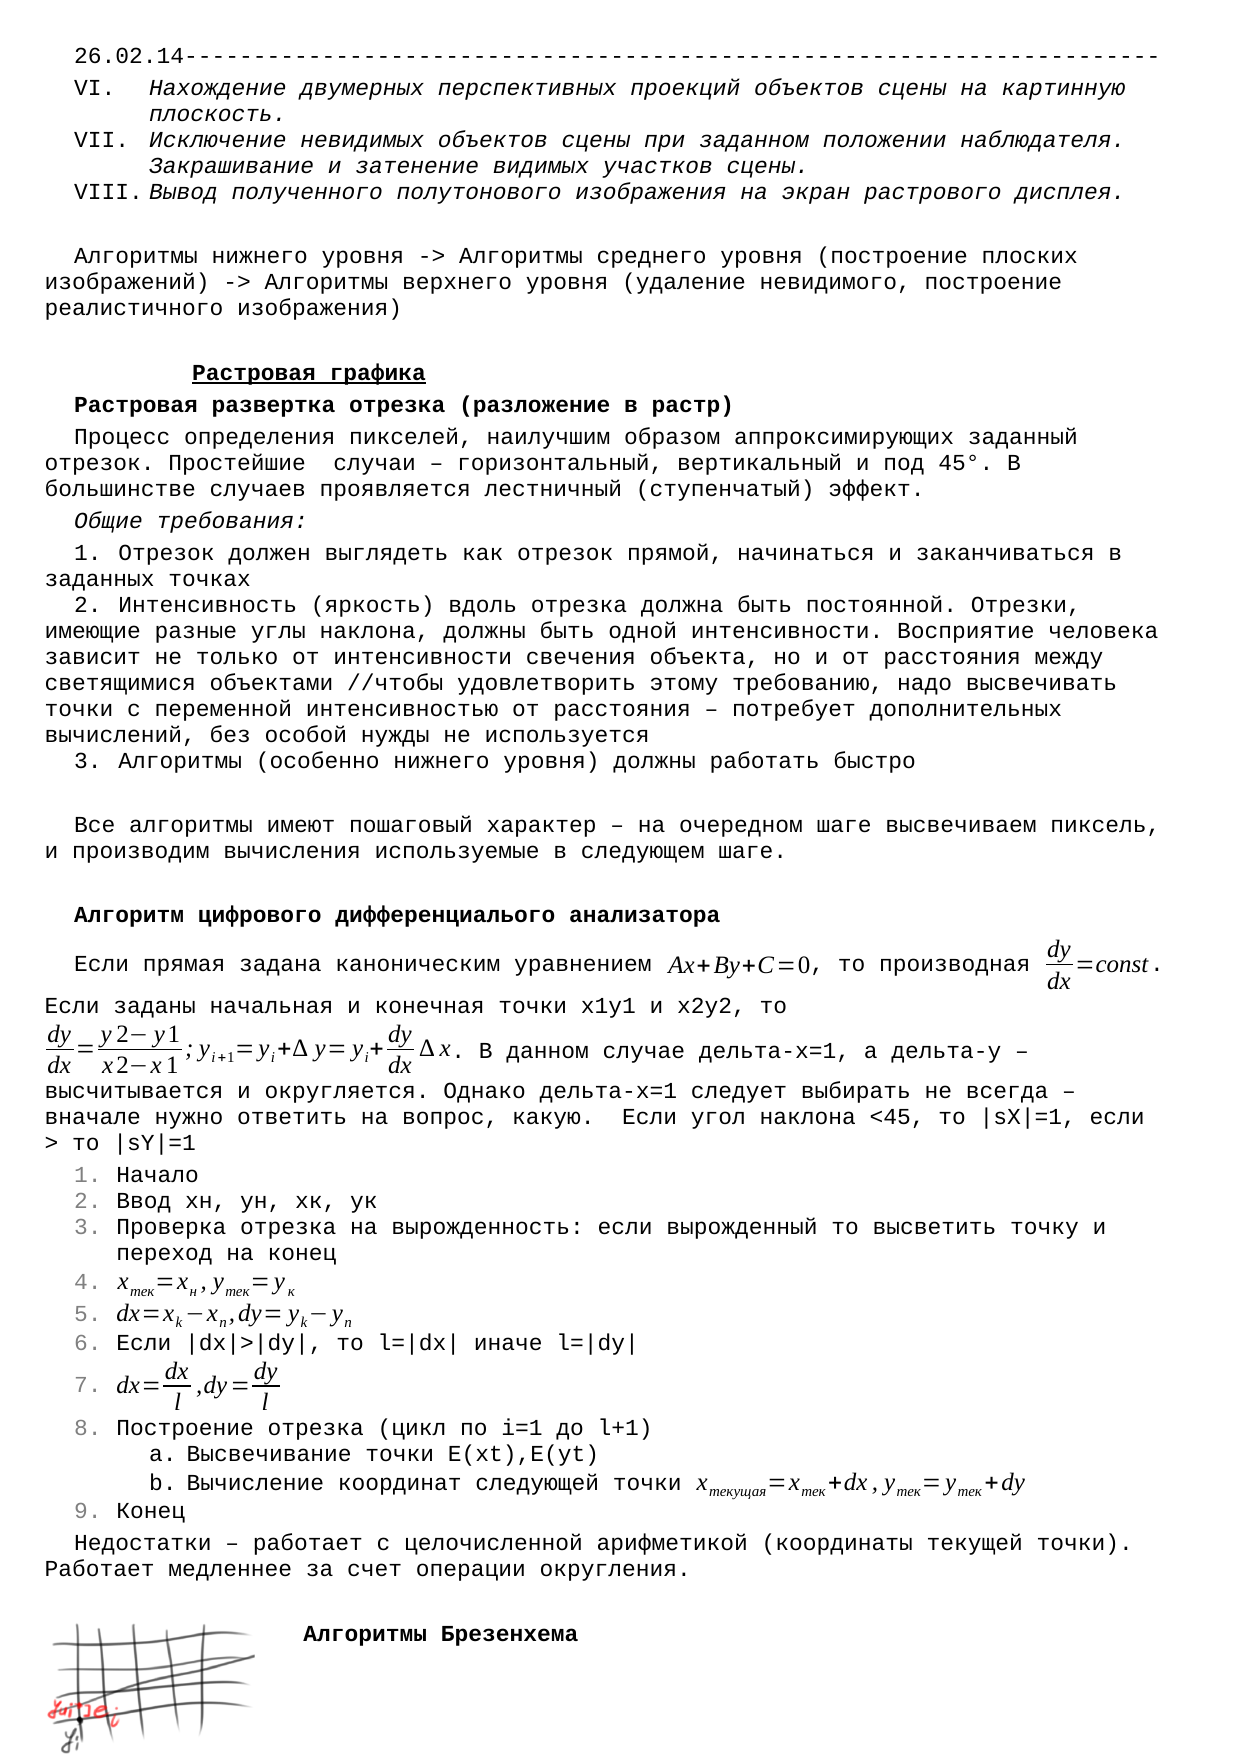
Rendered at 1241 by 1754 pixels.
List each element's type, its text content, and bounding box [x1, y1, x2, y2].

picture [46, 1622, 255, 1754]
list Алгоритмы (особенно нижнего уровня) должны работать быстро [44, 749, 1167, 775]
list Высвечивание точки E(xt),E(yt) [149, 1442, 1167, 1468]
text Растровая графика [118, 361, 1167, 387]
list Если |dx|>|dy|, то l=|dx| иначе l=|dy| [74, 1331, 1167, 1357]
text 26.02.14----------------------------------------------------------------------- [44, 44, 1167, 70]
text Процесс определения пикселей, наилучшим образом аппроксимирующих заданный отрезок. Простейшие случаи – горизонтальный, вертикальный и под 45°. В большинстве случаев проявляется лестничный (ступенчатый) эффект. [44, 425, 1167, 503]
list Интенсивность (яркость) вдоль отрезка должна быть постоянной. Отрезки, имеющие разные углы наклона, должны быть одной интенсивности. Восприятие человека зависит не только от интенсивности свечения объекта, но и от расстояния между светящимися объектами //чтобы удовлетворить этому требованию, надо высвечивать точки с переменной интенсивностью от расстояния – потребует дополнительных вычислений, без особой нужды не используется [44, 593, 1167, 749]
list Вычисление координат следующей точки [149, 1468, 1167, 1499]
list Начало [74, 1164, 1167, 1190]
list Проверка отрезка на вырожденность: если вырожденный то высветить точку и переход на конец [74, 1216, 1167, 1268]
list Построение отрезка (цикл по i=1 до l+1) [74, 1416, 1167, 1442]
text Недостатки – работает с целочисленной арифметикой (координаты текущей точки). Работает медленнее за счет операции округления. [44, 1532, 1167, 1583]
text Алгоритмы Брезенхема [255, 1622, 1167, 1648]
text Если прямая задана каноническим уравнением , то производная . Если заданы начальная и конечная точки х1у1 и х2у2, то . В данном случае дельта-х=1, а дельта-у – высчитывается и округляется. Однако дельта-х=1 следует выбирать не всегда – вначале нужно ответить на вопрос, какую. Если угол наклона <45, то |sX|=1, если > то |sY|=1 [44, 936, 1167, 1158]
list Ввод хн, ун, хк, ук [74, 1190, 1167, 1216]
text Растровая развертка отрезка (разложение в растр) [44, 393, 1167, 419]
text Все алгоритмы имеют пошаговый характер – на очередном шаге высвечиваем пиксель, и производим вычисления используемые в следующем шаге. [44, 813, 1167, 865]
list Конец [74, 1499, 1167, 1525]
list Отрезок должен выглядеть как отрезок прямой, начинаться и заканчиваться в заданных точках [44, 542, 1167, 593]
text Алгоритм цифрового дифференциалього анализатора [44, 904, 1167, 930]
list Вывод полученного полутонового изображения на экран растрового дисплея. [74, 180, 1167, 206]
list Исключение невидимых объектов сцены при заданном положении наблюдателя. Закрашивание и затенение видимых участков сцены. [74, 128, 1167, 180]
text Общие требования: [44, 509, 1167, 535]
list Нахождение двумерных перспективных проекций объектов сцены на картинную плоскость. [74, 77, 1167, 128]
text Алгоритмы нижнего уровня -> Алгоритмы среднего уровня (построение плоских изображений) -> Алгоритмы верхнего уровня (удаление невидимого, построение реалистичного изображения) [44, 245, 1167, 322]
